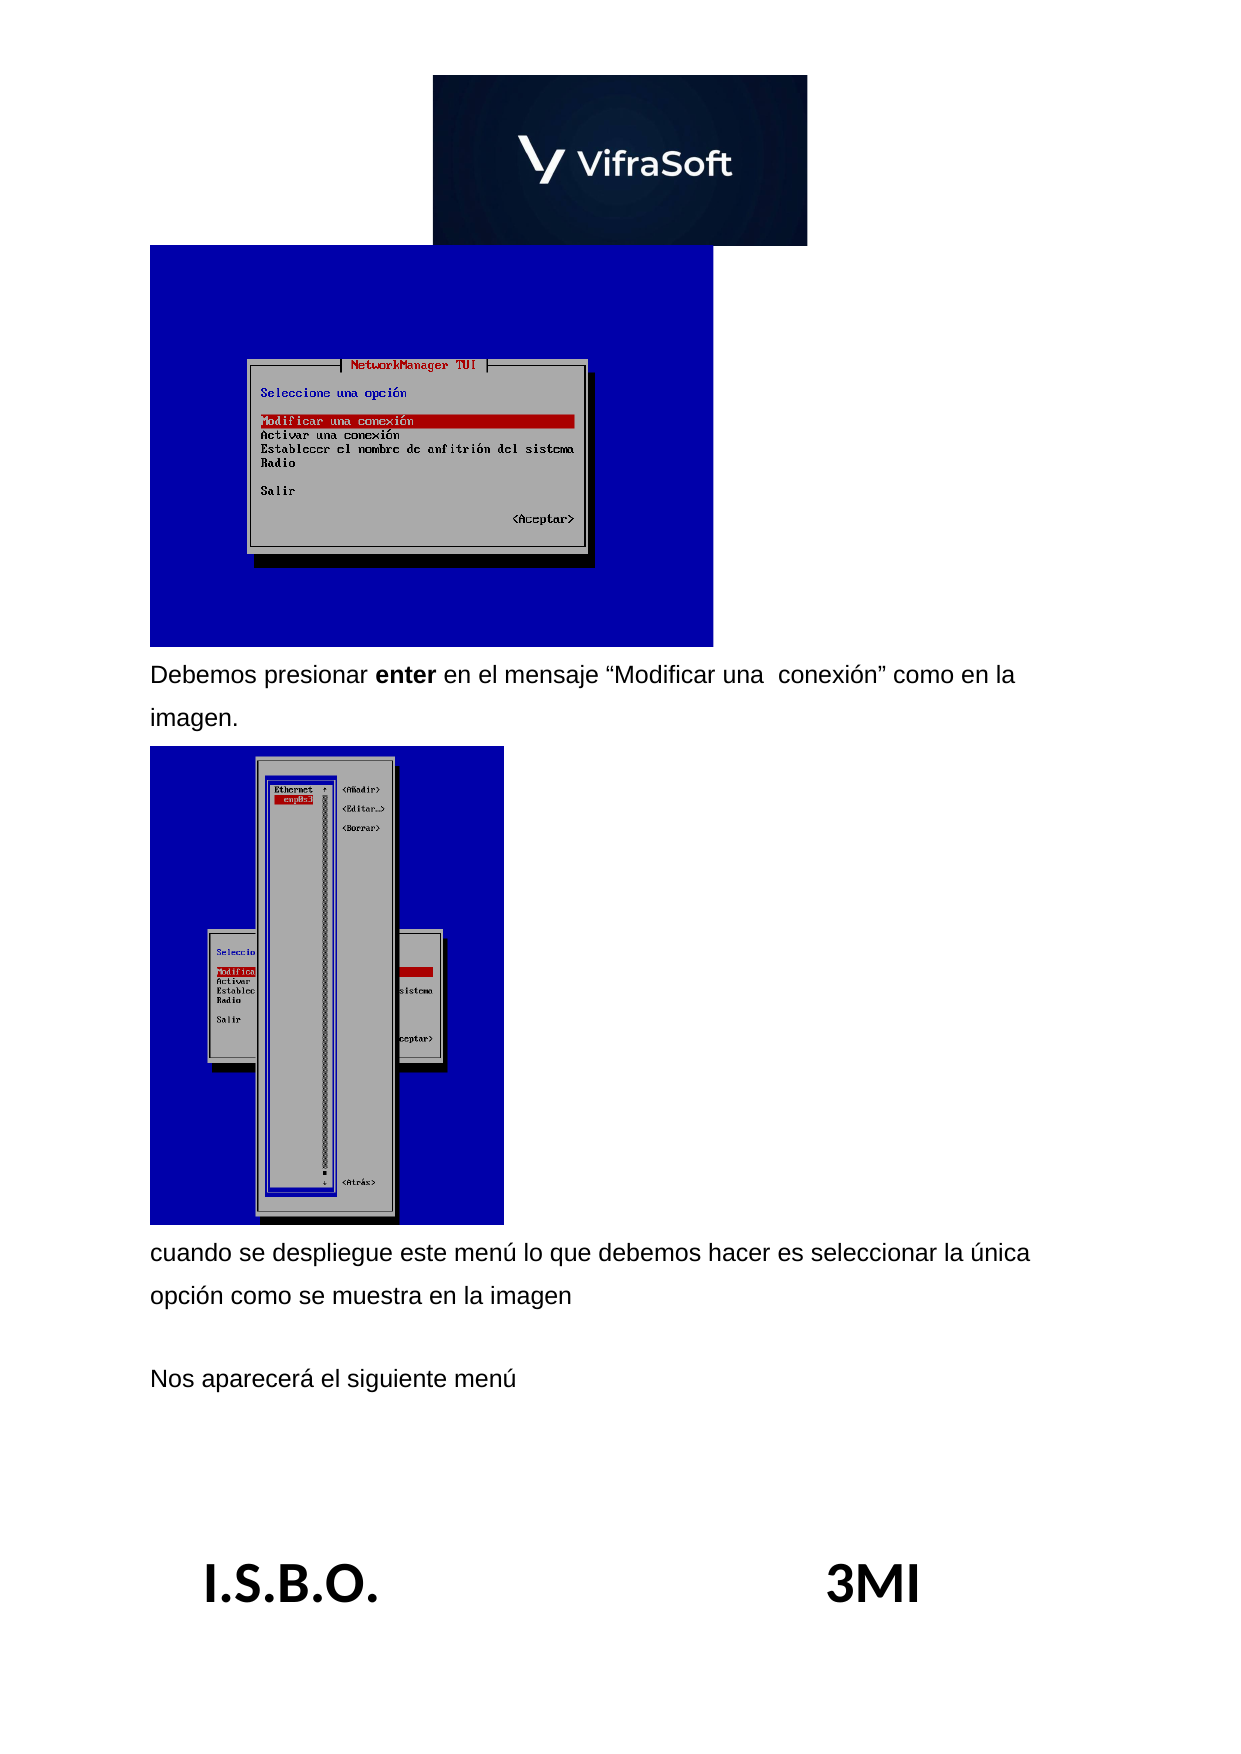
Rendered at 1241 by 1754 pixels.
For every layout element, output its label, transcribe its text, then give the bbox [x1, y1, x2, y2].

picture [150, 75, 808, 647]
text Debemos presionar enter en el mensaje “Modificar una conexión” como en la imagen. [150, 660, 1090, 732]
text Nos aparecerá el siguiente menú [150, 1364, 1090, 1392]
text cuando se despliegue este menú lo que debemos hacer es seleccionar la única opción como se muestra en la imagen [150, 1238, 1090, 1310]
picture [150, 746, 504, 1225]
